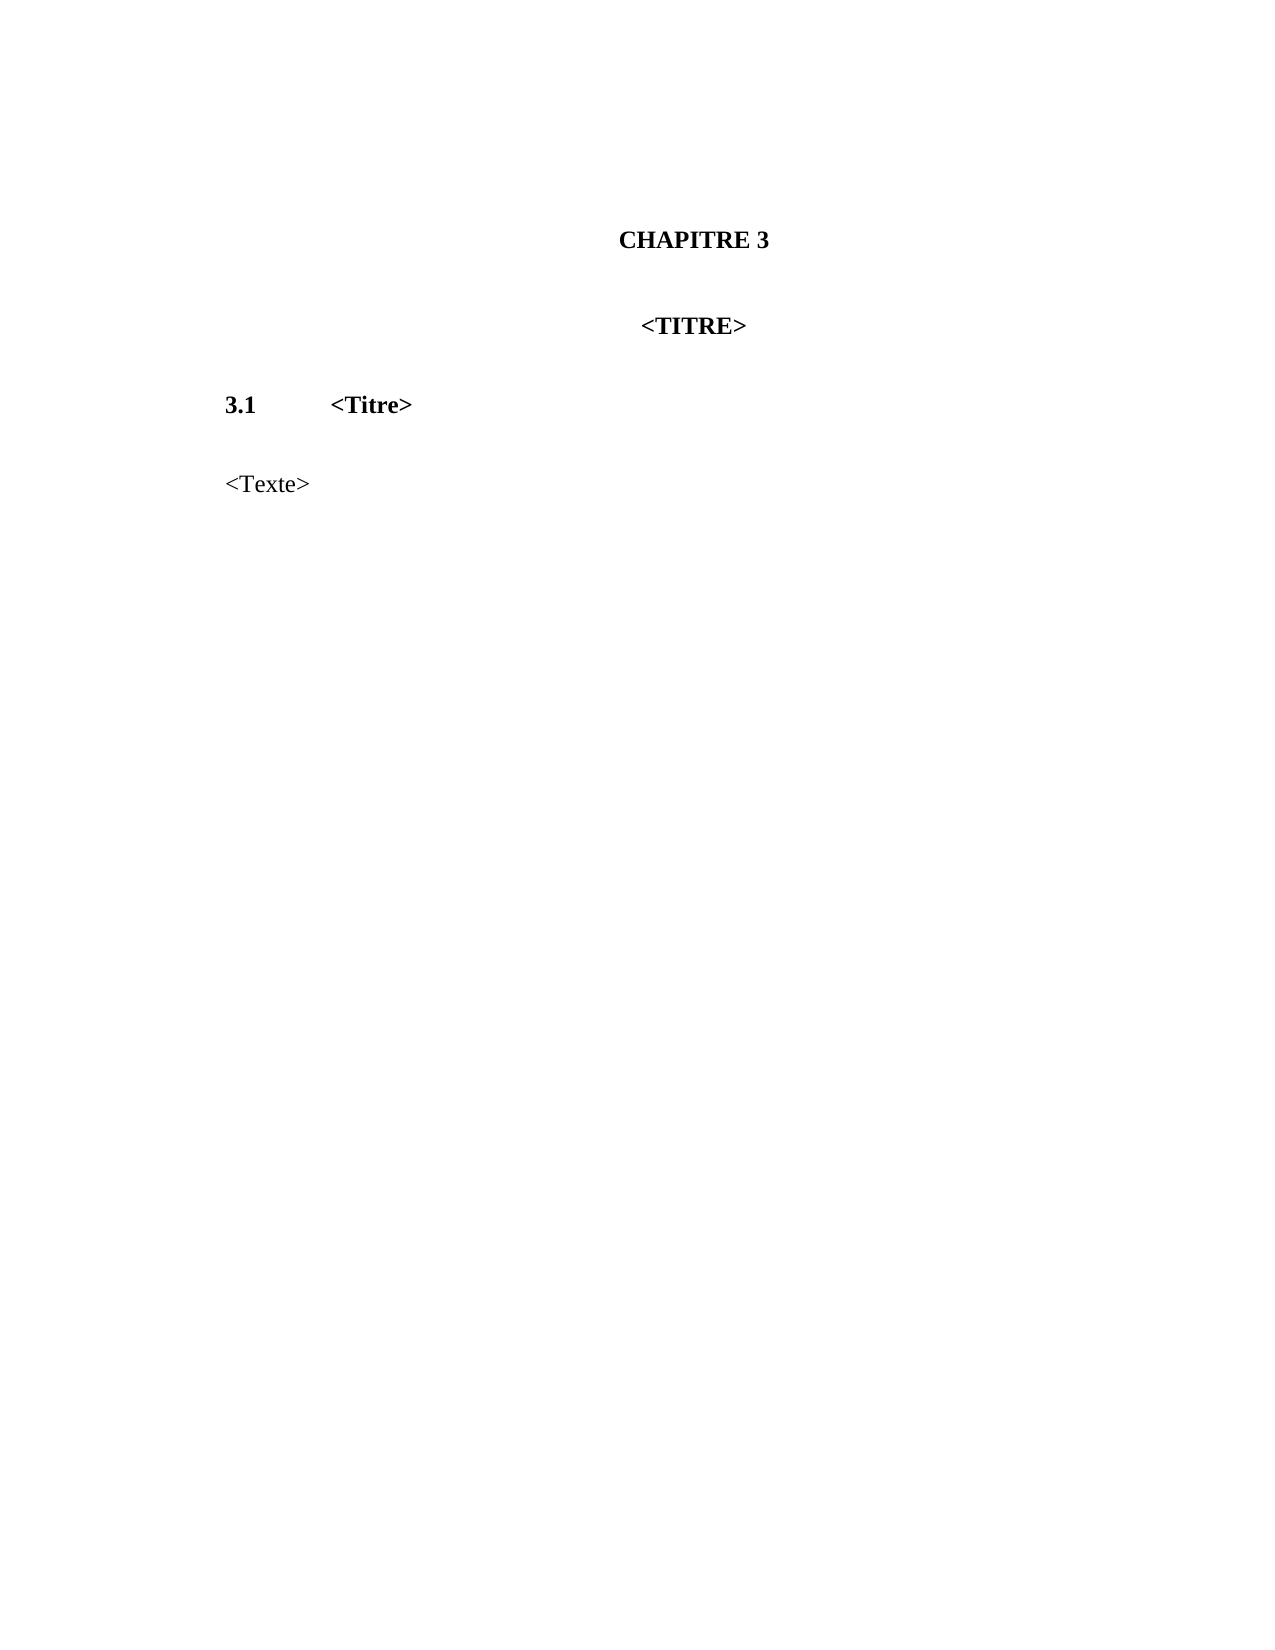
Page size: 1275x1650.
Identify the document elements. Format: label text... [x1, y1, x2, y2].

text <Texte> [225, 469, 1162, 497]
subtitle <Titre> [225, 390, 1162, 419]
subtitle <Titre> [225, 225, 1162, 340]
